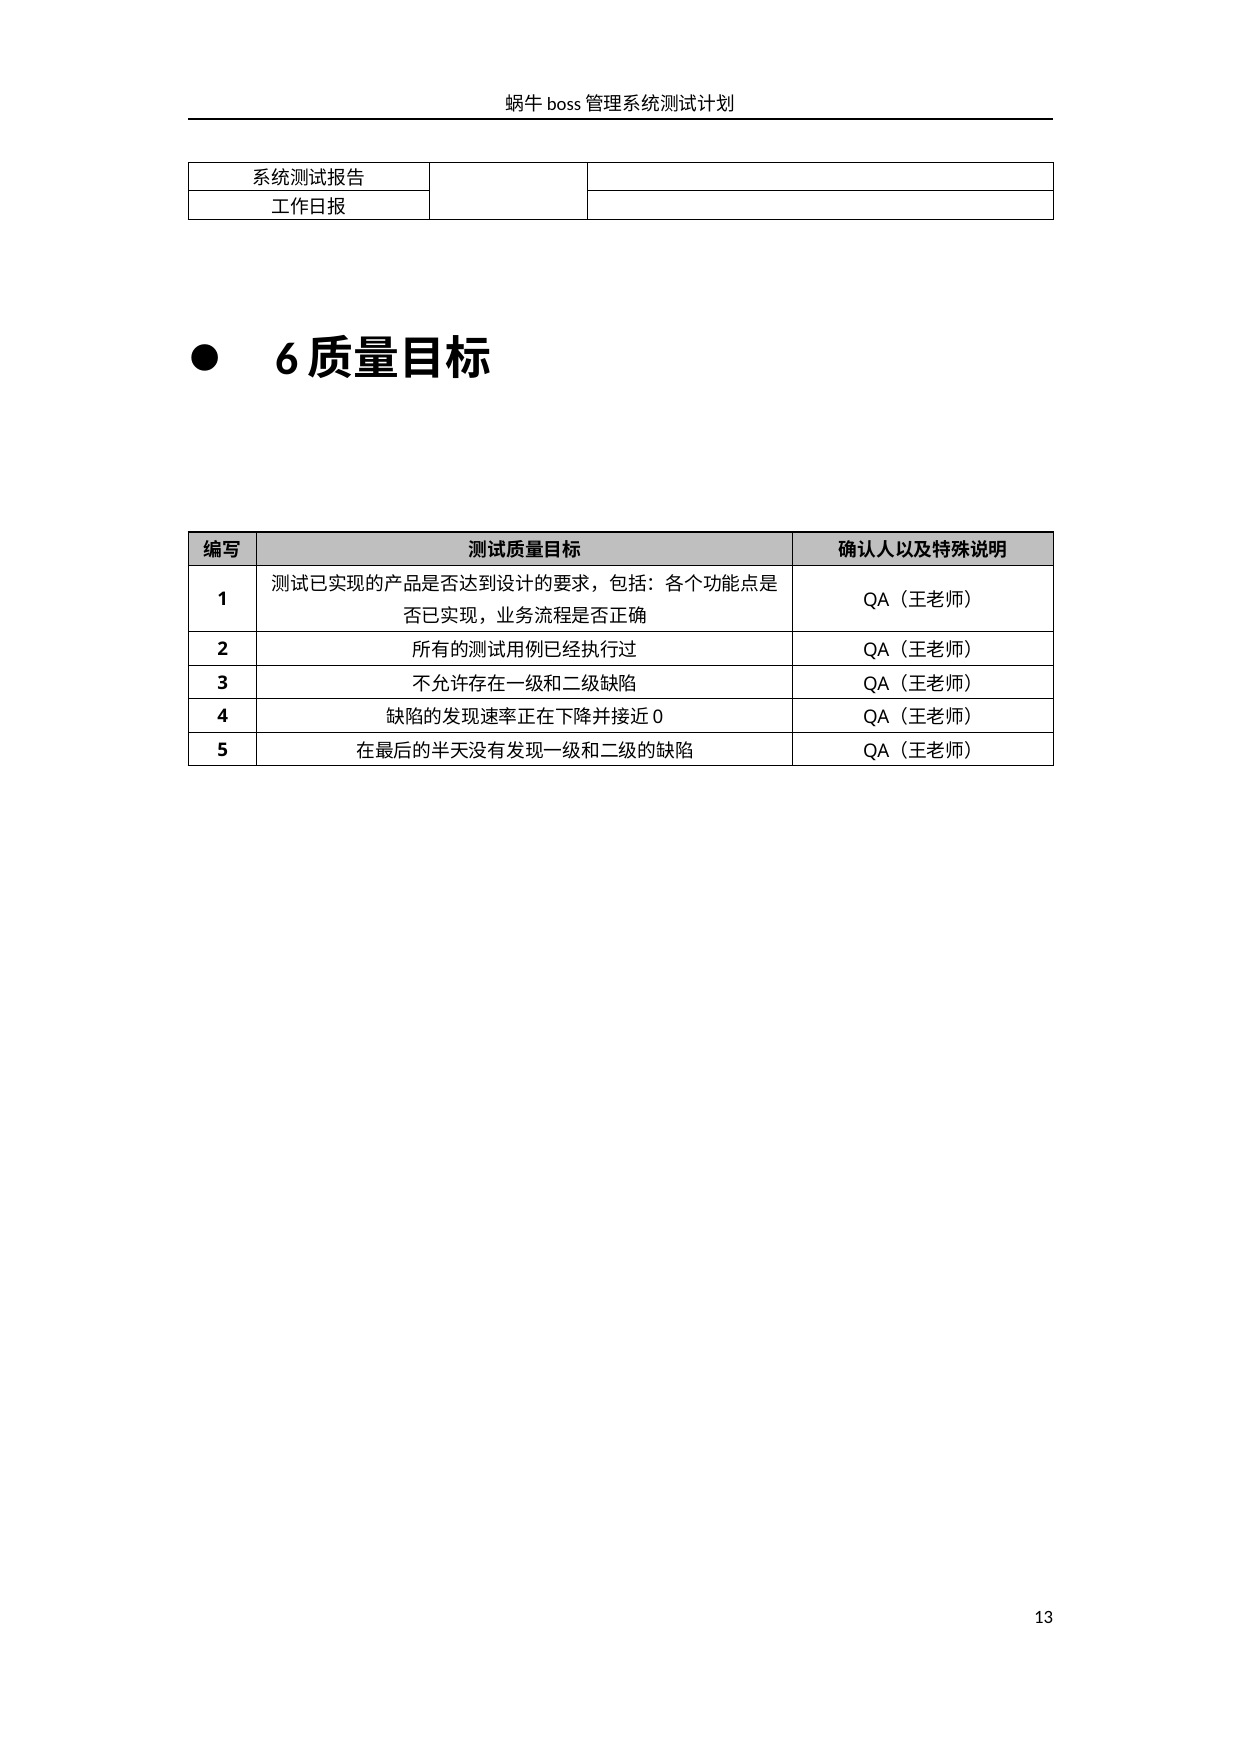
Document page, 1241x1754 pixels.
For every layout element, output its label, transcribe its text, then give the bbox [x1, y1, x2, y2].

table_cell QA（王老师） [793, 632, 1053, 664]
table_cell 系统测试报告 [189, 163, 429, 190]
table_cell 3 [189, 666, 256, 698]
table_cell QA（王老师） [793, 566, 1053, 631]
table_cell QA（王老师） [793, 699, 1053, 732]
table_cell 不允许存在一级和二级缺陷 [257, 666, 792, 698]
table_cell 测试已实现的产品是否达到设计的要求，包括：各个功能点是否已实现，业务流程是否正确 [257, 566, 792, 631]
table_cell 工作日报 [189, 191, 429, 218]
table_cell 缺陷的发现速率正在下降并接近0 [257, 699, 792, 732]
table_cell QA（王老师） [793, 666, 1053, 698]
subtitle 6质量目标 [187, 306, 1053, 403]
table_header 编写 [189, 533, 256, 565]
table_cell [588, 163, 1053, 190]
table_cell 1 [189, 566, 256, 631]
table_cell 2 [189, 632, 256, 664]
table_cell 在最后的半天没有发现一级和二级的缺陷 [257, 733, 792, 765]
table_header 测试质量目标 [257, 533, 792, 565]
table_cell 4 [189, 699, 256, 732]
table_cell QA（王老师） [793, 733, 1053, 765]
table_header 确认人以及特殊说明 [793, 533, 1053, 565]
table_cell 5 [189, 733, 256, 765]
table_cell [588, 191, 1053, 218]
table_cell 所有的测试用例已经执行过 [257, 632, 792, 664]
